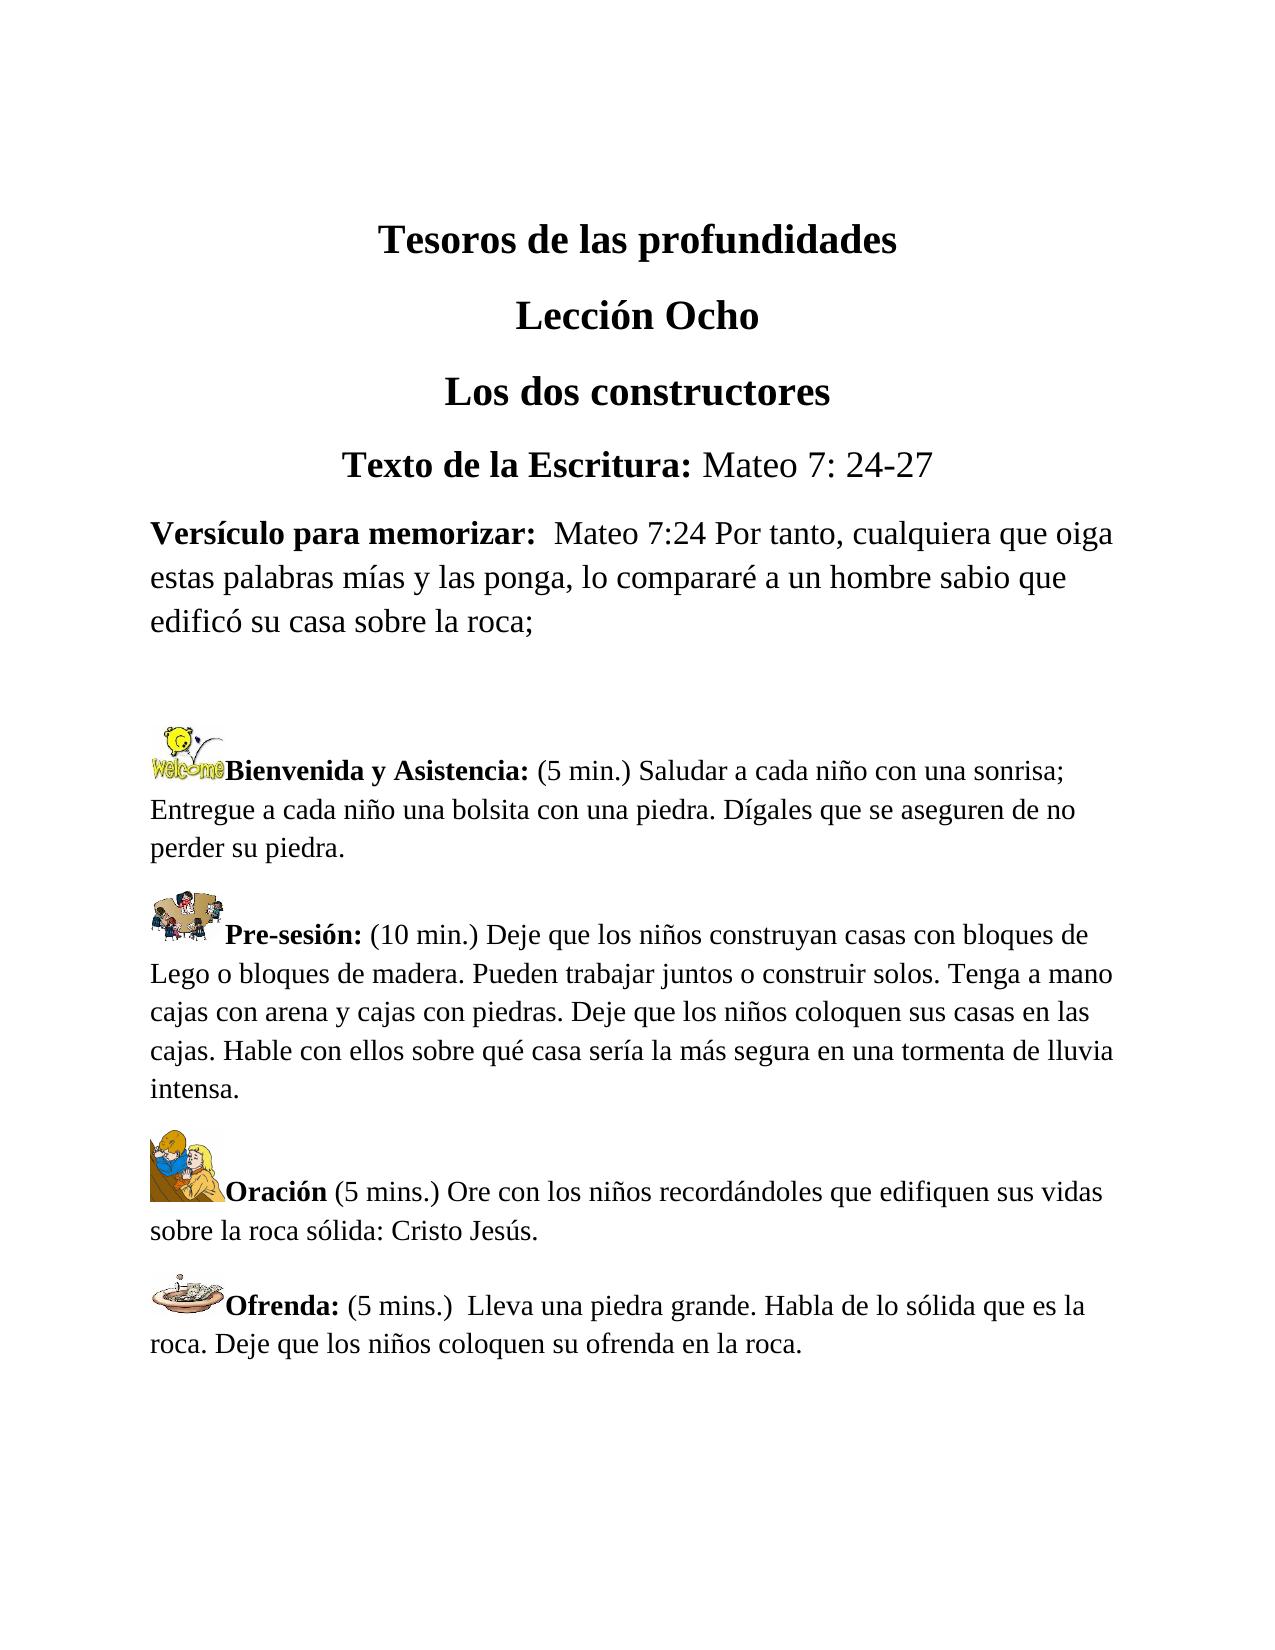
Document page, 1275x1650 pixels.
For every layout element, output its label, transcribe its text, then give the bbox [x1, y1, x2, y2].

text Oración (5 mins.) Ore con los niños recordándoles que edifiquen sus vidas sobre la roca sólida: Cristo Jesús. [150, 1131, 1125, 1246]
picture [150, 1130, 226, 1202]
text Texto de la Escritura: Mateo 7: 24-27 [150, 443, 1125, 486]
text Lección Ocho [150, 291, 1125, 339]
text Los dos constructores [150, 367, 1125, 415]
text Bienvenida y Asistencia: (5 min.) Saludar a cada niño con una sonrisa; Entregue a cada niño una bolsita con una piedra. Dígales que se aseguren de no perder su piedra. [150, 726, 1125, 864]
picture [150, 725, 226, 781]
text Tesoros de las profundidades [150, 215, 1125, 263]
text Versículo para memorizar: Mateo 7:24 Por tanto, cualquiera que oiga estas palabras mías y las ponga, lo compararé a un hombre sabio que edificó su casa sobre la roca; [150, 513, 1125, 639]
text Pre-sesión: (10 min.) Deje que los niños construyan casas con bloques de Lego o bloques de madera. Pueden trabajar juntos o construir solos. Tenga a mano cajas con arena y cajas con piedras. Deje que los niños coloquen sus casas en las cajas. Hable con ellos sobre qué casa sería la más segura en una tormenta de lluvia intensa. [150, 890, 1125, 1105]
text Ofrenda: (5 mins.) Lleva una piedra grande. Habla de lo sólida que es la roca. Deje que los niños coloquen su ofrenda en la roca. [150, 1272, 1125, 1360]
picture [150, 1272, 226, 1316]
picture [150, 890, 226, 945]
